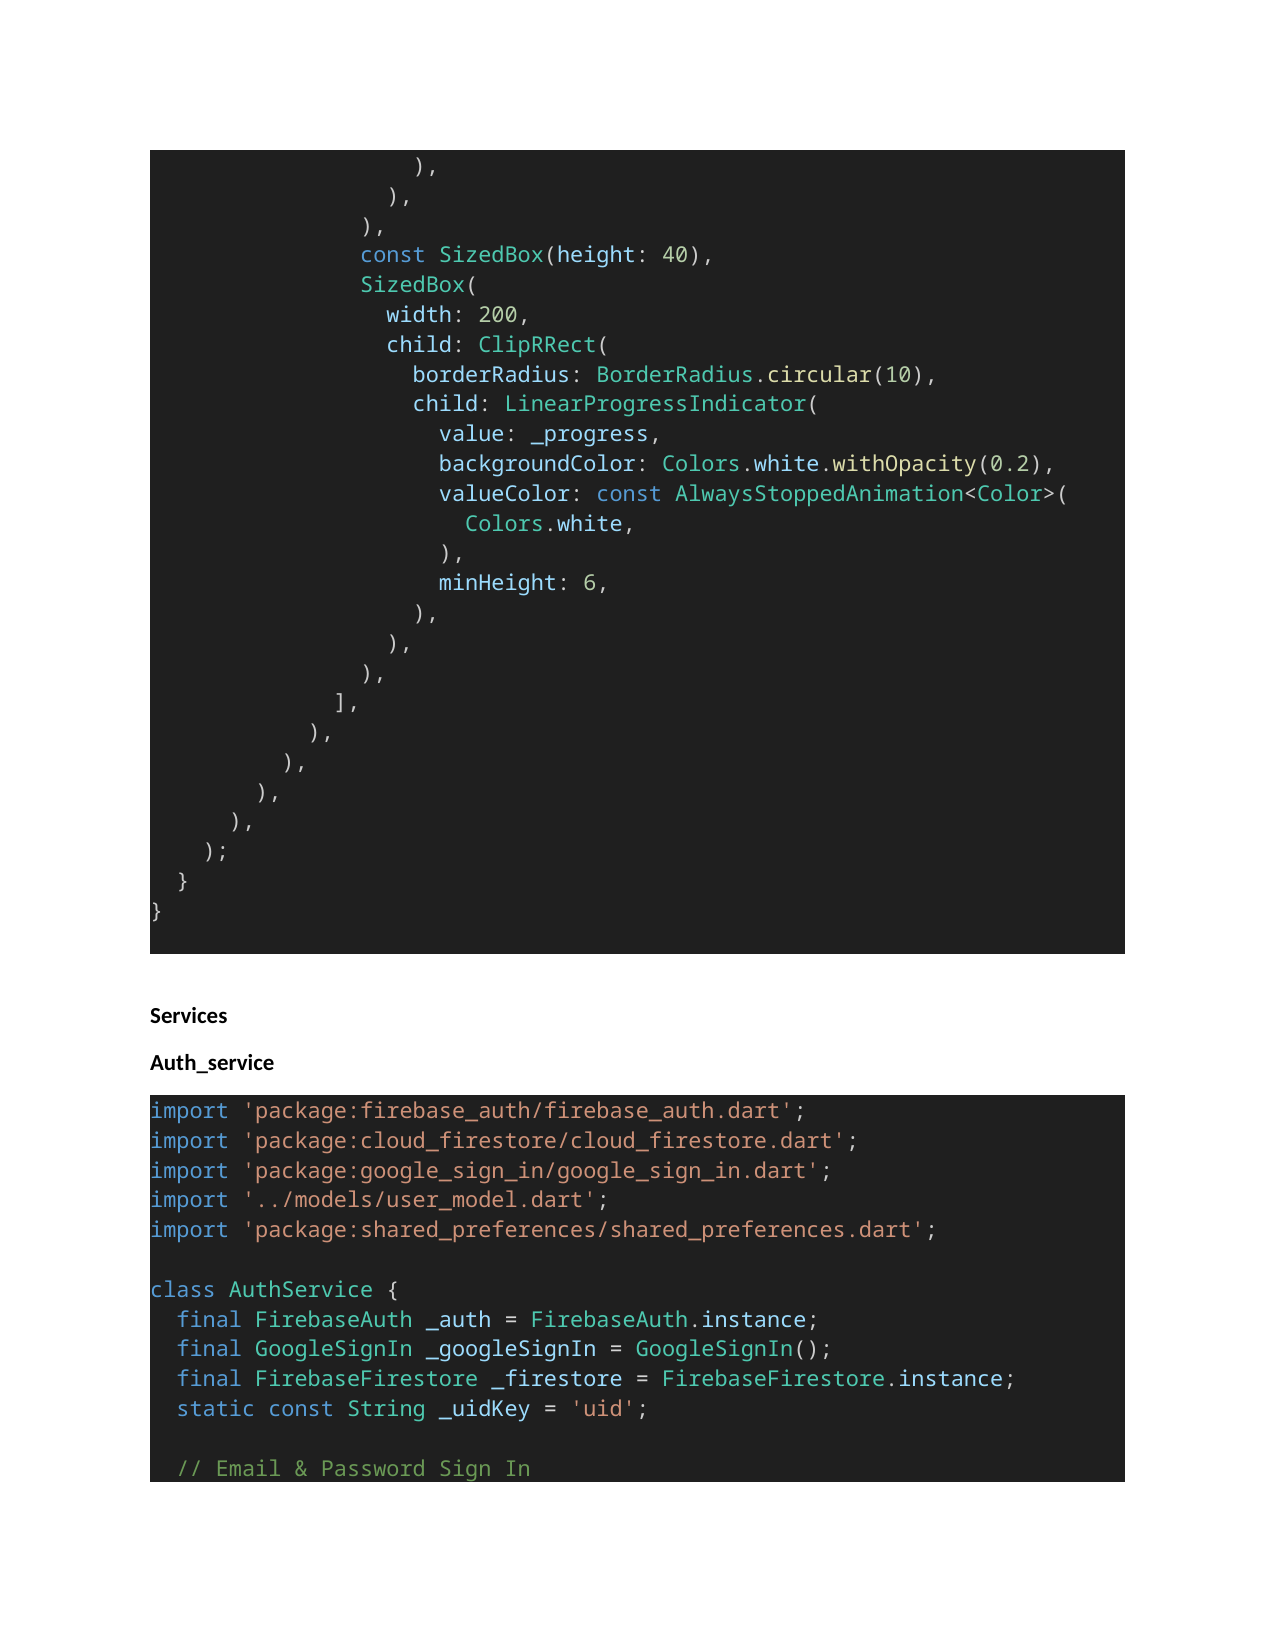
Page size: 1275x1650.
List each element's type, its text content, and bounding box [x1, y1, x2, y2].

text final FirebaseAuth _auth = FirebaseAuth.instance; [150, 1303, 1125, 1333]
text value: _progress, [150, 418, 1125, 448]
text SizedBox( [150, 269, 1125, 299]
text ), [150, 746, 1125, 776]
text child: ClipRRect( [150, 329, 1125, 358]
text ), [150, 597, 1125, 627]
text borderRadius: BorderRadius.circular(10), [150, 358, 1125, 388]
text ); [150, 835, 1125, 865]
text Colors.white, [150, 507, 1125, 537]
text } [150, 895, 1125, 924]
text static const String _uidKey = 'uid'; [150, 1393, 1125, 1423]
text backgroundColor: Colors.white.withOpacity(0.2), [150, 448, 1125, 478]
text ), [150, 716, 1125, 746]
text ), [150, 180, 1125, 209]
text // Email & Password Sign In [150, 1452, 1125, 1482]
text ), [150, 209, 1125, 239]
text ), [150, 656, 1125, 686]
text import '../models/user_model.dart'; [150, 1184, 1125, 1214]
text final FirebaseFirestore _firestore = FirebaseFirestore.instance; [150, 1363, 1125, 1393]
text minHeight: 6, [150, 567, 1125, 597]
text import 'package:firebase_auth/firebase_auth.dart'; [150, 1095, 1125, 1125]
text ), [150, 805, 1125, 835]
text final GoogleSignIn _googleSignIn = GoogleSignIn(); [150, 1333, 1125, 1363]
text import 'package:cloud_firestore/cloud_firestore.dart'; [150, 1125, 1125, 1154]
text import 'package:google_sign_in/google_sign_in.dart'; [150, 1154, 1125, 1184]
text class AuthService { [150, 1274, 1125, 1303]
text ), [150, 776, 1125, 805]
text width: 200, [150, 299, 1125, 329]
text child: LinearProgressIndicator( [150, 388, 1125, 418]
text } [150, 865, 1125, 895]
text import 'package:shared_preferences/shared_preferences.dart'; [150, 1214, 1125, 1244]
text const SizedBox(height: 40), [150, 239, 1125, 269]
text ), [150, 627, 1125, 656]
text Services [150, 1001, 1125, 1029]
text Auth_service [150, 1048, 1125, 1076]
text ), [150, 537, 1125, 567]
text ), [150, 150, 1125, 180]
text ], [150, 686, 1125, 716]
text valueColor: const AlwaysStoppedAnimation<Color>( [150, 478, 1125, 507]
